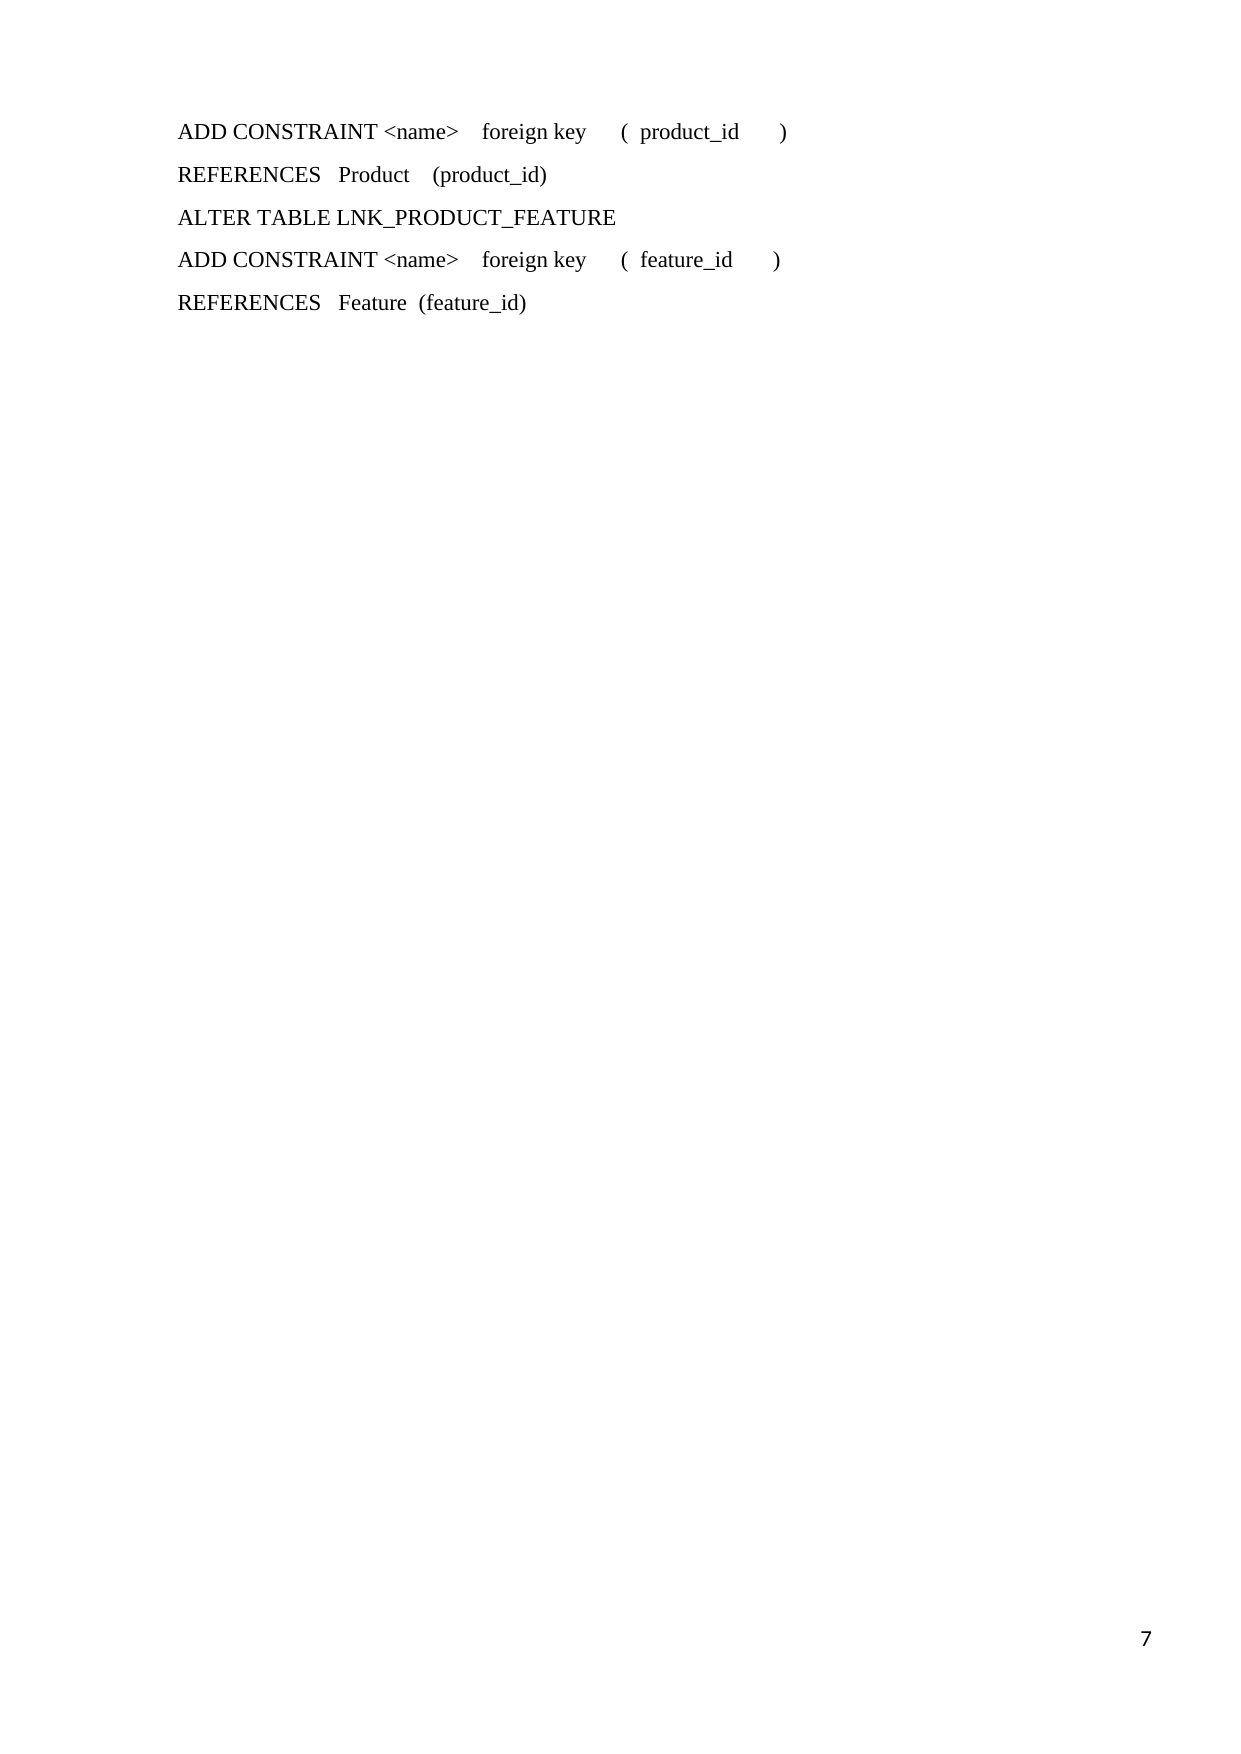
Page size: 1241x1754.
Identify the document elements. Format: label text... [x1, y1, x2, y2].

text ALTER TABLE LNK_PRODUCT_FEATURE [177, 203, 1152, 230]
text ADD CONSTRAINT <name> foreign key ( feature_id ) [177, 246, 1152, 273]
text ADD CONSTRAINT <name> foreign key ( product_id ) [177, 118, 1152, 144]
text REFERENCES Feature (feature_id) [177, 289, 1152, 315]
text REFERENCES Product (product_id) [177, 161, 1152, 187]
